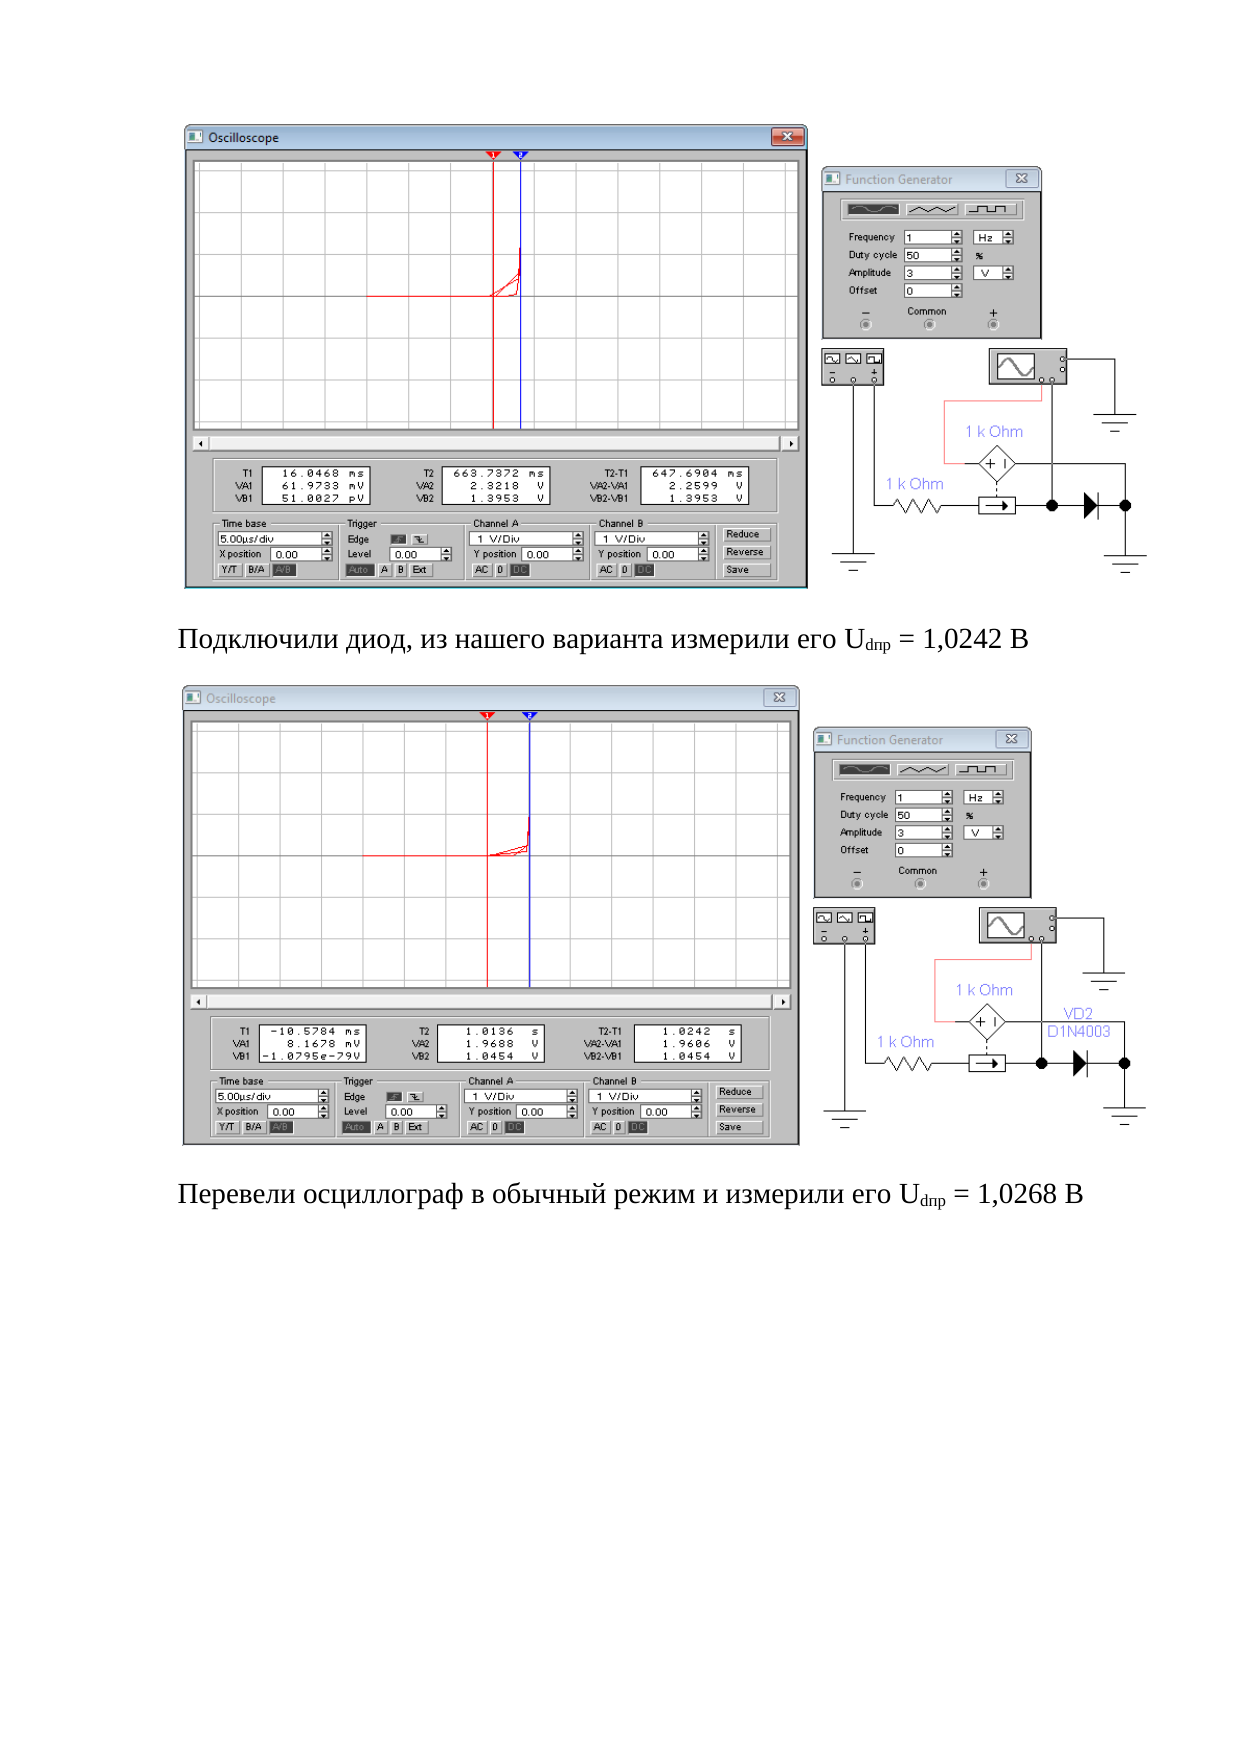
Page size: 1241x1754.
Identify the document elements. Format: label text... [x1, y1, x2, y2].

picture [177, 680, 1152, 1152]
text Подключили диод, из нашего варианта измерили его Udпр = 1,0242 В [177, 621, 1152, 654]
picture [177, 118, 1152, 596]
text Перевели осциллограф в обычный режим и измерили его Udпр = 1,0268 В [177, 1176, 1152, 1210]
